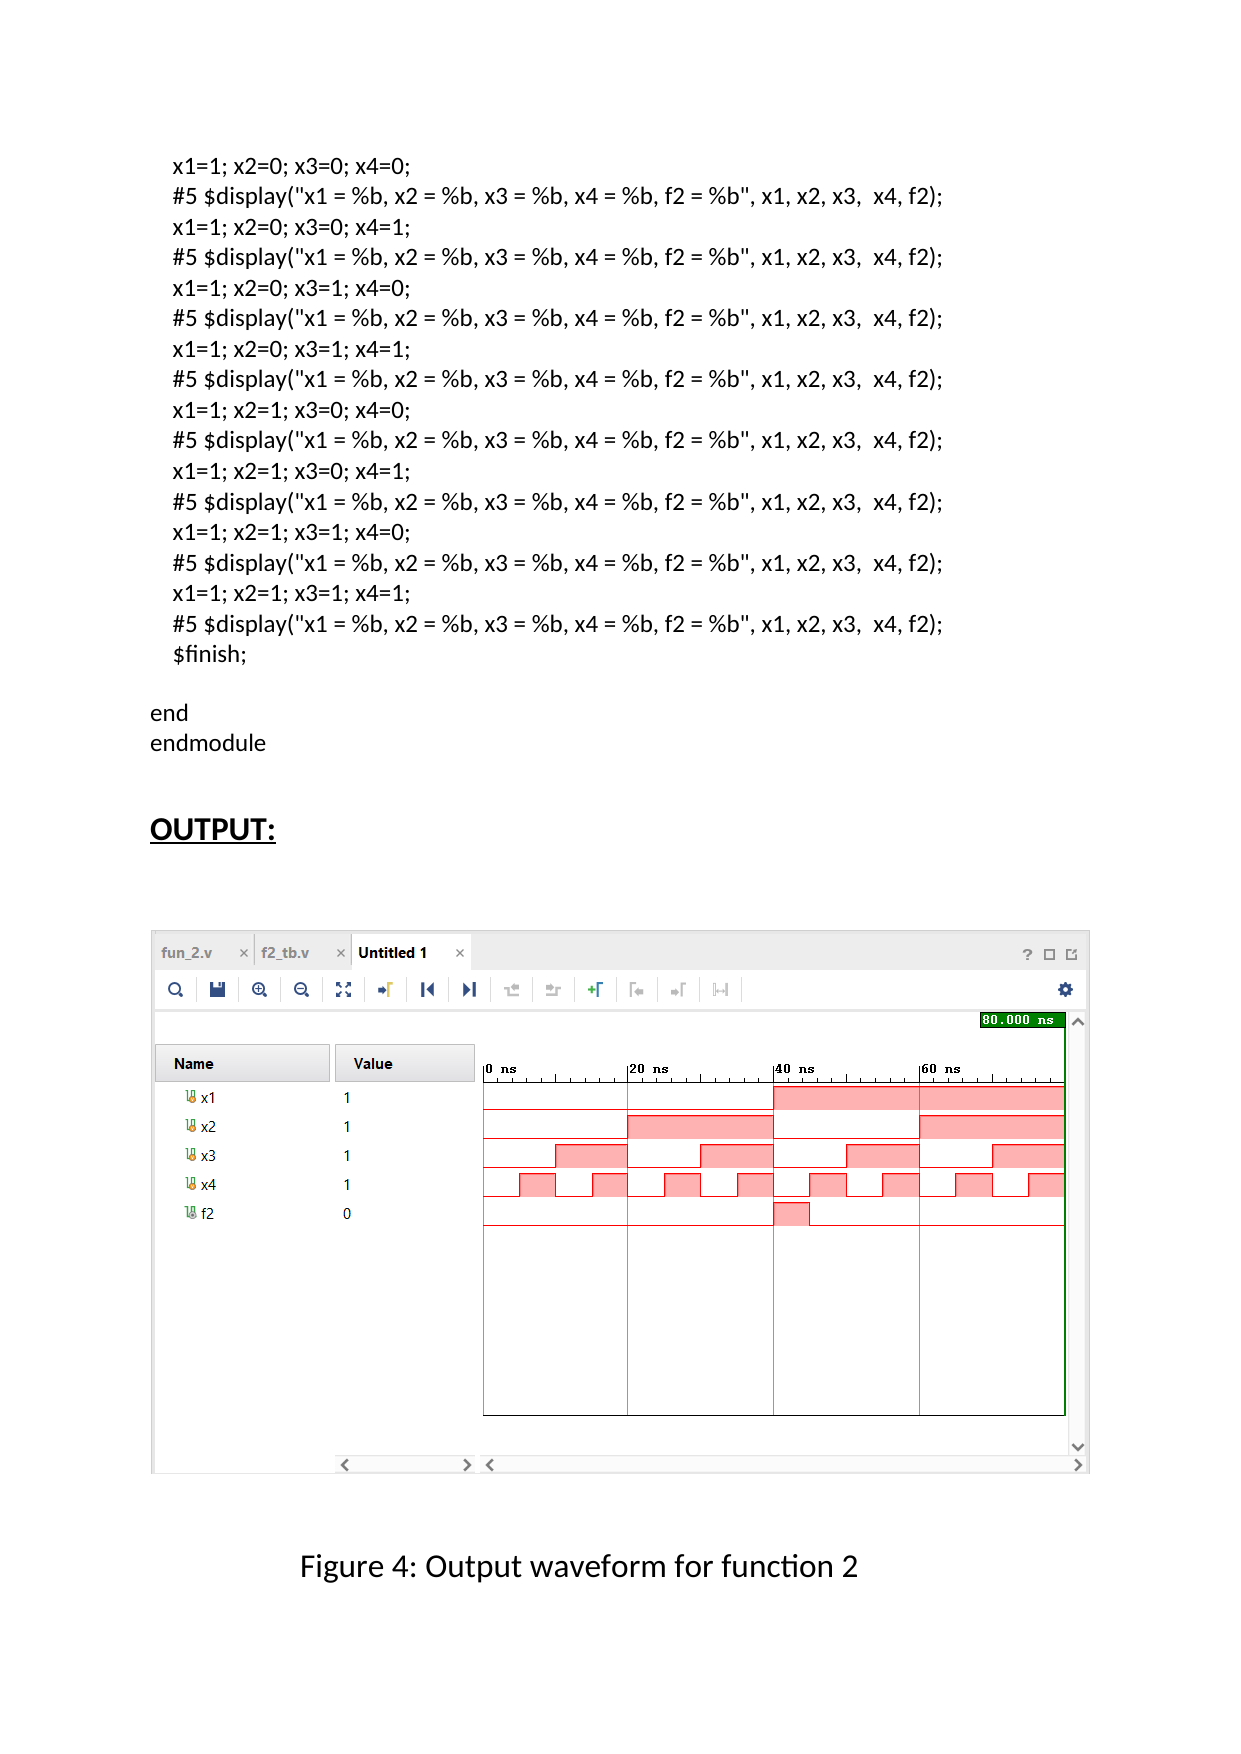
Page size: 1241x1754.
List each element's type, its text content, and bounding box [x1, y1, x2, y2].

text endmodule [150, 727, 1090, 758]
text #5 $display("x1 = %b, x2 = %b, x3 = %b, x4 = %b, f2 = %b", x1, x2, x3, x4, f2); [150, 547, 1090, 577]
text #5 $display("x1 = %b, x2 = %b, x3 = %b, x4 = %b, f2 = %b", x1, x2, x3, x4, f2); [150, 425, 1090, 455]
text OUTPUT: [150, 807, 1090, 848]
text end [150, 697, 1090, 727]
text x1=1; x2=0; x3=1; x4=1; [150, 333, 1090, 364]
text x1=1; x2=1; x3=0; x4=0; [150, 394, 1090, 425]
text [150, 181, 1090, 211]
text #5 $display("x1 = %b, x2 = %b, x3 = %b, x4 = %b, f2 = %b", x1, x2, x3, x4, f2); [150, 608, 1090, 638]
text #5 $display("x1 = %b, x2 = %b, x3 = %b, x4 = %b, f2 = %b", x1, x2, x3, x4, f2); [150, 303, 1090, 333]
text x1=1; x2=1; x3=1; x4=1; [150, 577, 1090, 608]
text #5 $display("x1 = %b, x2 = %b, x3 = %b, x4 = %b, f2 = %b", x1, x2, x3, x4, f2); [150, 486, 1090, 516]
text x1=1; x2=1; x3=0; x4=1; [150, 455, 1090, 486]
text x1=1; x2=0; x3=0; x4=1; [150, 211, 1090, 242]
picture [150, 929, 1091, 1474]
text Figure 4: Output waveform for function 2 [150, 1546, 1090, 1586]
text x1=1; x2=0; x3=0; x4=0; [150, 150, 1090, 181]
text $finish; [150, 638, 1090, 669]
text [150, 242, 1090, 272]
text x1=1; x2=1; x3=1; x4=0; [150, 516, 1090, 547]
text x1=1; x2=0; x3=1; x4=0; [150, 272, 1090, 303]
text #5 $display("x1 = %b, x2 = %b, x3 = %b, x4 = %b, f2 = %b", x1, x2, x3, x4, f2); [150, 364, 1090, 394]
